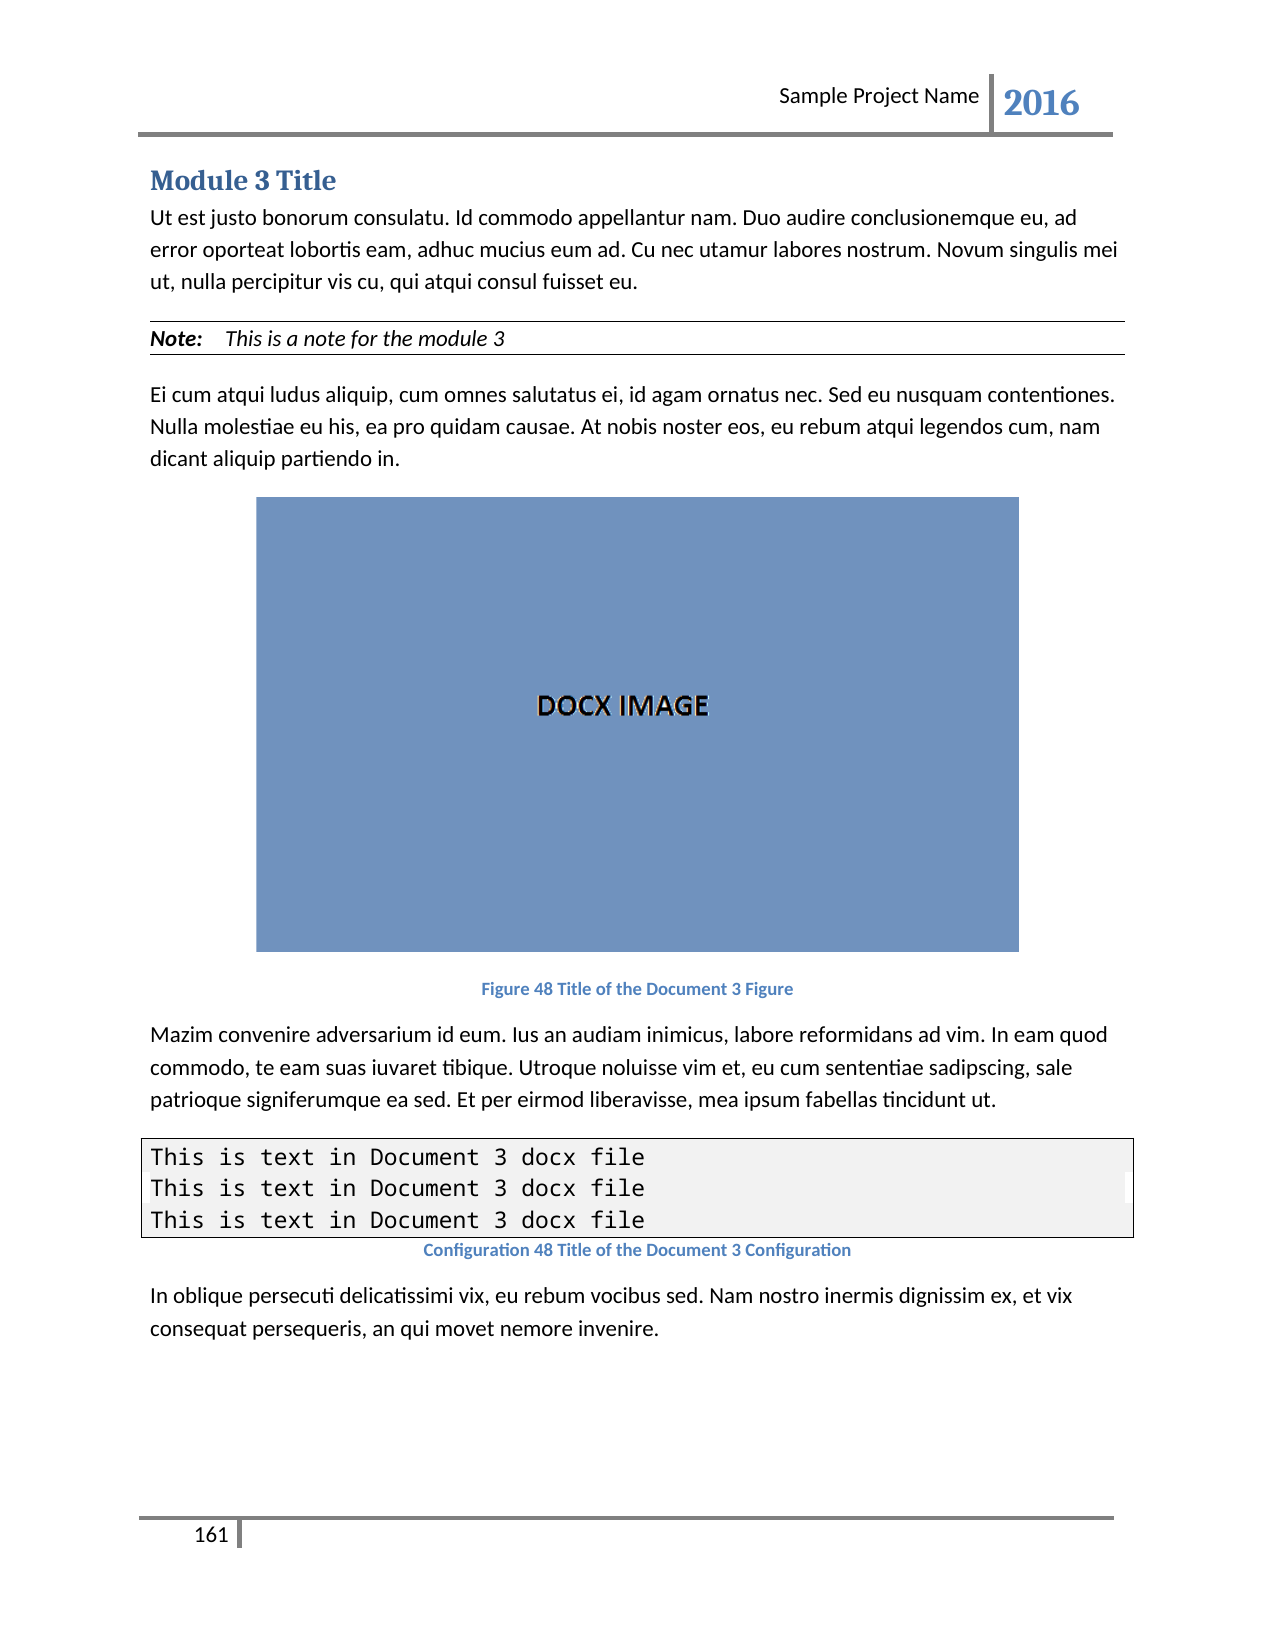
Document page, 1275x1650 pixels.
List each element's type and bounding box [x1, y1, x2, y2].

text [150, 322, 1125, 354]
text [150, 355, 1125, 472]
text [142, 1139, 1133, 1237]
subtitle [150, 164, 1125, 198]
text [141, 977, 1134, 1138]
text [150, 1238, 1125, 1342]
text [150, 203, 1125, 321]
picture [256, 497, 1019, 952]
